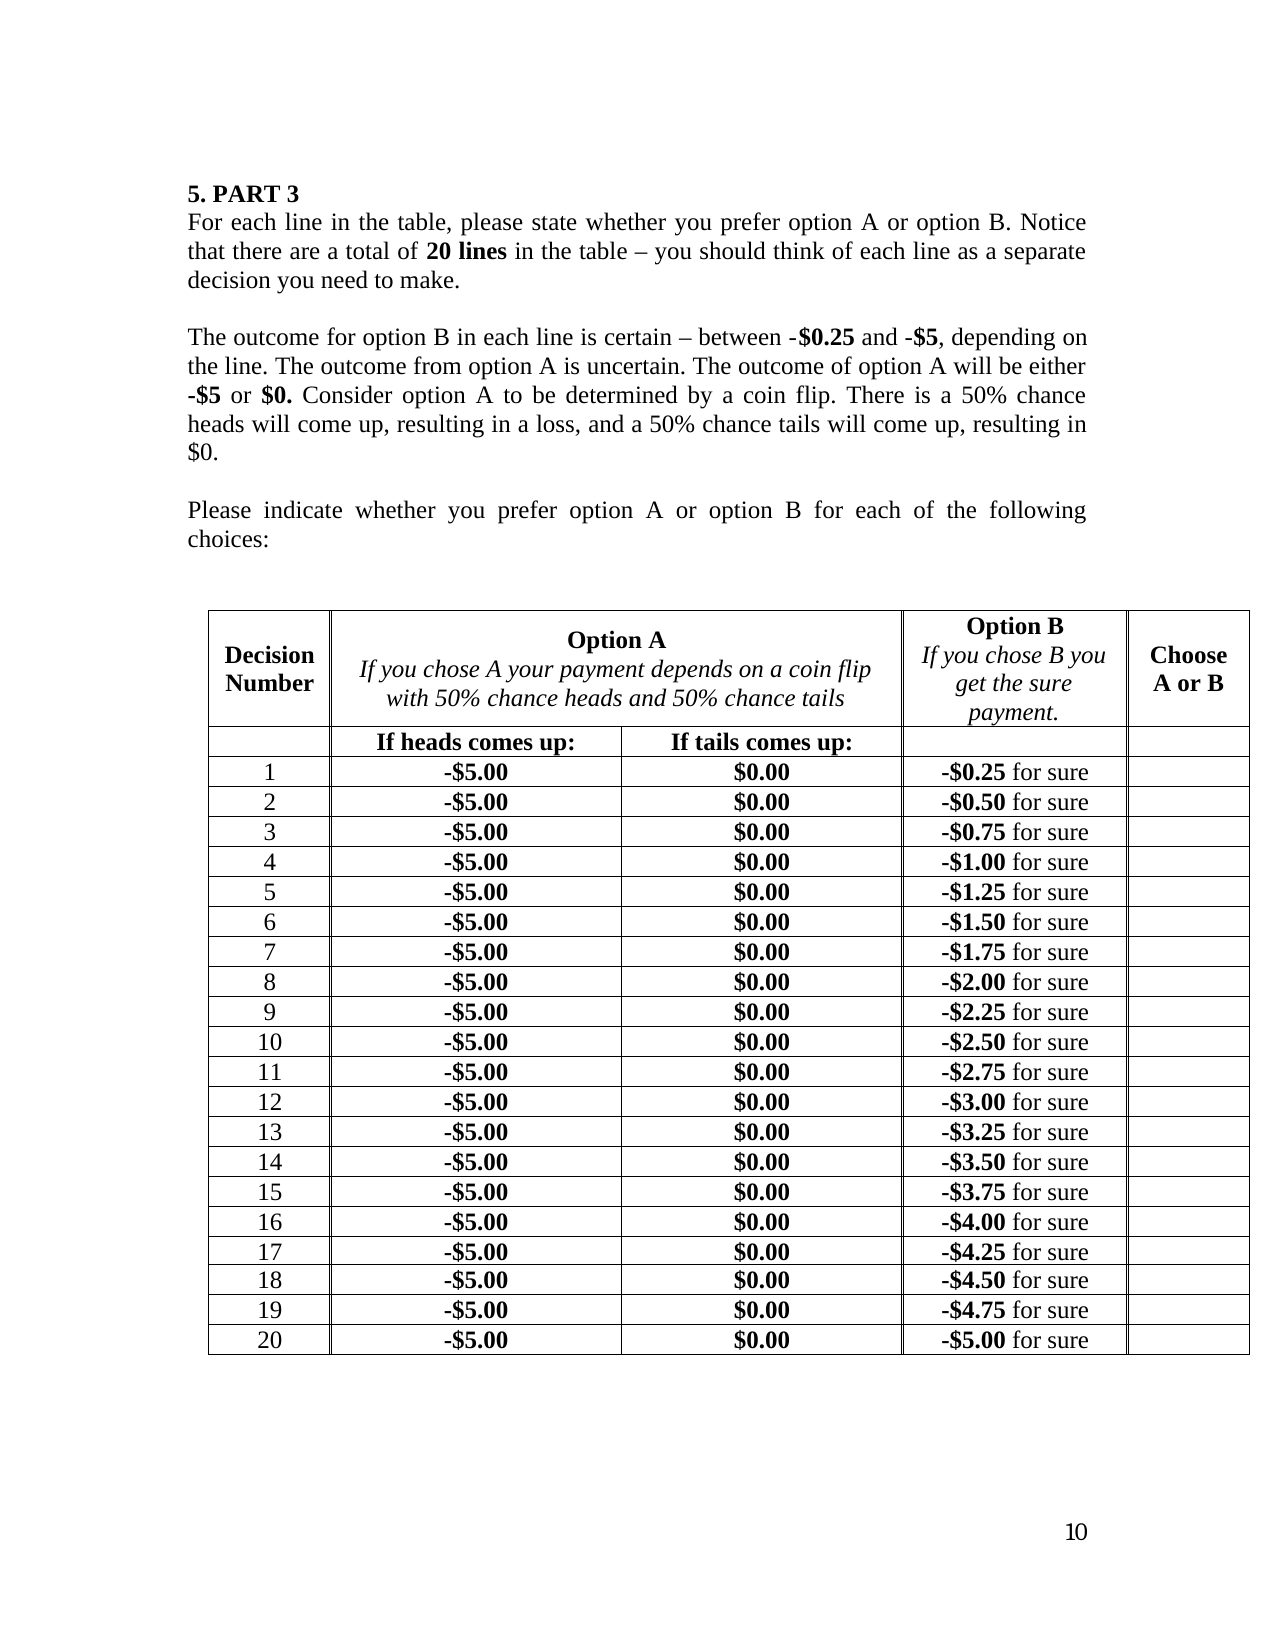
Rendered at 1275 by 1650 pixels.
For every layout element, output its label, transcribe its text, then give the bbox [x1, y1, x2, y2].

table_cell 14 [209, 1147, 329, 1176]
table_header Decision Number [209, 611, 329, 726]
table_cell -$4.75 for sure [904, 1295, 1126, 1324]
table_cell [1129, 1087, 1249, 1116]
table_cell $0.00 1,2,3,4,5,6,7,8,9,10,11,12,13,14,15,16,17,18,19,20 [622, 1207, 901, 1236]
table_cell -$4.25 for sure [904, 1237, 1126, 1264]
text For each line in the table, please state whether you prefer option A or option B. Notice that there are a total of 20 lines in the table – you should think of each line as a separate decision you need to make. [187, 207, 1087, 294]
table_cell $0.00 1,2,3,4,5,6,7,8,9,10,11,12,13,14,15,16,17,18,19,20 [622, 1237, 901, 1264]
text The outcome for option B in each line is certain – between -$0.25 and -$5, depending on the line. The outcome from option A is uncertain. The outcome of option A will be either -$5 or $0. Consider option A to be determined by a coin flip. There is a 50% chance heads will come up, resulting in a loss, and a 50% chance tails will come up, resulting in $0. [187, 322, 1087, 466]
table_cell [1129, 1265, 1249, 1294]
table_cell [1129, 1027, 1249, 1056]
table_cell -$5.00 [332, 967, 621, 996]
table_cell 15 [209, 1177, 329, 1206]
table_cell -$5.00 [332, 1177, 621, 1206]
table_cell -$5.00 [332, 907, 621, 936]
table_cell [1129, 1147, 1249, 1176]
table_cell $0.00 1,2,3,4,5,6,7,8,9,10,11,12,13,14,15,16,17,18,19,20 [622, 1295, 901, 1324]
table_cell [1129, 907, 1249, 936]
table_cell -$5.00 [332, 1057, 621, 1086]
table_cell [1129, 1207, 1249, 1236]
table_cell -$3.25 for sure [904, 1117, 1126, 1146]
table_cell -$0.25 for sure [904, 757, 1126, 786]
table_cell $0.00 1,2,3,4,5,6,7,8,9,10,11,12,13,14,15,16,17,18,19,20 [622, 787, 901, 816]
table_cell -$1.25 for sure [904, 877, 1126, 906]
table_header Choose A or B [1129, 611, 1249, 726]
table_header Option B If you chose B you get the sure payment. [904, 611, 1126, 726]
table_cell 12 [209, 1087, 329, 1116]
table_cell [904, 727, 1126, 756]
table_cell $0.00 1,2,3,4,5,6,7,8,9,10,11,12,13,14,15,16,17,18,19,20 [622, 1147, 901, 1176]
table_cell -$5.00 [332, 1027, 621, 1056]
table_cell -$5.00 [332, 1087, 621, 1116]
table_cell -$2.50 for sure [904, 1027, 1126, 1056]
table_cell [1129, 757, 1249, 786]
table_cell -$5.00 [332, 1237, 621, 1264]
table_cell -$2.25 for sure [904, 997, 1126, 1026]
table_cell $0.00 1,2,3,4,5,6,7,8,9,10,11,12,13,14,15,16,17,18,19,20 [622, 1325, 901, 1354]
table_cell $0.00 1,2,3,4,5,6,7,8,9,10,11,12,13,14,15,16,17,18,19,20 [622, 1265, 901, 1294]
table_cell 4 [209, 847, 329, 876]
table_cell 16 [209, 1207, 329, 1236]
table_cell [1129, 967, 1249, 996]
table_cell 19 [209, 1295, 329, 1324]
table_cell -$3.50 for sure [904, 1147, 1126, 1176]
table_cell [1129, 1177, 1249, 1206]
table_cell -$5.00 [332, 1147, 621, 1176]
table_cell $0.00 1,2,3,4,5,6,7,8,9,10,11,12,13,14,15,16,17,18,19,20 [622, 847, 901, 876]
table_cell -$5.00 [332, 937, 621, 966]
table_cell -$3.75 for sure [904, 1177, 1126, 1206]
table_cell $0.00 1,2,3,4,5,6,7,8,9,10,11,12,13,14,15,16,17,18,19,20 [622, 817, 901, 846]
table_cell 13 [209, 1117, 329, 1146]
table_cell $0.00 1,2,3,4,5,6,7,8,9,10,11,12,13,14,15,16,17,18,19,20 [622, 1057, 901, 1086]
table_cell -$5.00 [332, 997, 621, 1026]
table_cell 9 [209, 997, 329, 1026]
table_cell -$1.50 for sure [904, 907, 1126, 936]
table_cell [1129, 787, 1249, 816]
table_cell If heads comes up: [332, 727, 621, 756]
table_cell -$0.50 for sure [904, 787, 1126, 816]
table_cell -$4.00 for sure [904, 1207, 1126, 1236]
table_cell 10 [209, 1027, 329, 1056]
table_cell -$1.00 for sure [904, 847, 1126, 876]
table_cell 3 [209, 817, 329, 846]
table_cell -$5.00 [332, 1117, 621, 1146]
table_cell 20 [209, 1325, 329, 1354]
table_cell -$5.00 [332, 877, 621, 906]
table_cell [1129, 1237, 1249, 1264]
table_cell $0.00 1,2,3,4,5,6,7,8,9,10,11,12,13,14,15,16,17,18,19,20 [622, 997, 901, 1026]
table_cell 2 [209, 787, 329, 816]
table_cell 5 [209, 877, 329, 906]
table_cell $0.00 1,2,3,4,5,6,7,8,9,10,11,12,13,14,15,16,17,18,19,20 [622, 1087, 901, 1116]
table_cell [1129, 997, 1249, 1026]
table_cell [1129, 877, 1249, 906]
table_cell 18 [209, 1265, 329, 1294]
table_cell 11 [209, 1057, 329, 1086]
table_cell $0.00 1,2,3,4,5,6,7,8,9,10,11,12,13,14,15,16,17,18,19,20 [622, 907, 901, 936]
table_cell [1129, 1325, 1249, 1354]
table_cell [1129, 1057, 1249, 1086]
table_cell [1129, 727, 1249, 756]
table_cell -$2.75 for sure [904, 1057, 1126, 1086]
table_cell [1129, 1295, 1249, 1324]
table_cell -$5.00 [332, 817, 621, 846]
table_cell [1129, 1117, 1249, 1146]
text 5. PART 3 [187, 179, 1087, 207]
table_cell -$2.00 for sure [904, 967, 1126, 996]
table_cell -$5.00 [332, 1295, 621, 1324]
table_cell 7 [209, 937, 329, 966]
table_cell $0.00 1,2,3,4,5,6,7,8,9,10,11,12,13,14,15,16,17,18,19,20 [622, 1027, 901, 1056]
table_cell $0.00 1,2,3,4,5,6,7,8,9,10,11,12,13,14,15,16,17,18,19,20 [622, 757, 901, 786]
table_cell -$5.00 [332, 1207, 621, 1236]
table_cell -$4.50 for sure [904, 1265, 1126, 1294]
table_cell [1129, 817, 1249, 846]
table_cell 17 [209, 1237, 329, 1264]
table_cell -$5.00 [332, 1265, 621, 1294]
table_cell $0.00 1,2,3,4,5,6,7,8,9,10,11,12,13,14,15,16,17,18,19,20 [622, 877, 901, 906]
table_cell $0.00 1,2,3,4,5,6,7,8,9,10,11,12,13,14,15,16,17,18,19,20 [622, 1177, 901, 1206]
table_cell [209, 727, 329, 756]
table_cell $0.00 1,2,3,4,5,6,7,8,9,10,11,12,13,14,15,16,17,18,19,20 [622, 937, 901, 966]
table_header Option A If you chose A your payment depends on a coin flip with 50% chance heads and 50% chance tails [332, 611, 901, 726]
table_cell -$5.00 [332, 1325, 621, 1354]
table_cell 1 [209, 757, 329, 786]
table_cell -$5.00 for sure [904, 1325, 1126, 1354]
text Please indicate whether you prefer option A or option B for each of the following choices: [187, 495, 1087, 552]
table_cell [1129, 937, 1249, 966]
table_cell -$5.00 [332, 847, 621, 876]
table_cell -$5.00 [332, 757, 621, 786]
table_cell -$1.75 for sure [904, 937, 1126, 966]
table_cell -$3.00 for sure [904, 1087, 1126, 1116]
table_cell If tails comes up: [622, 727, 901, 756]
table_cell -$5.00 [332, 787, 621, 816]
table_cell 6 [209, 907, 329, 936]
table_cell $0.00 1,2,3,4,5,6,7,8,9,10,11,12,13,14,15,16,17,18,19,20 [622, 1117, 901, 1146]
table_cell $0.00 1,2,3,4,5,6,7,8,9,10,11,12,13,14,15,16,17,18,19,20 [622, 967, 901, 996]
table_cell -$0.75 for sure [904, 817, 1126, 846]
table_cell [1129, 847, 1249, 876]
table_cell 8 [209, 967, 329, 996]
